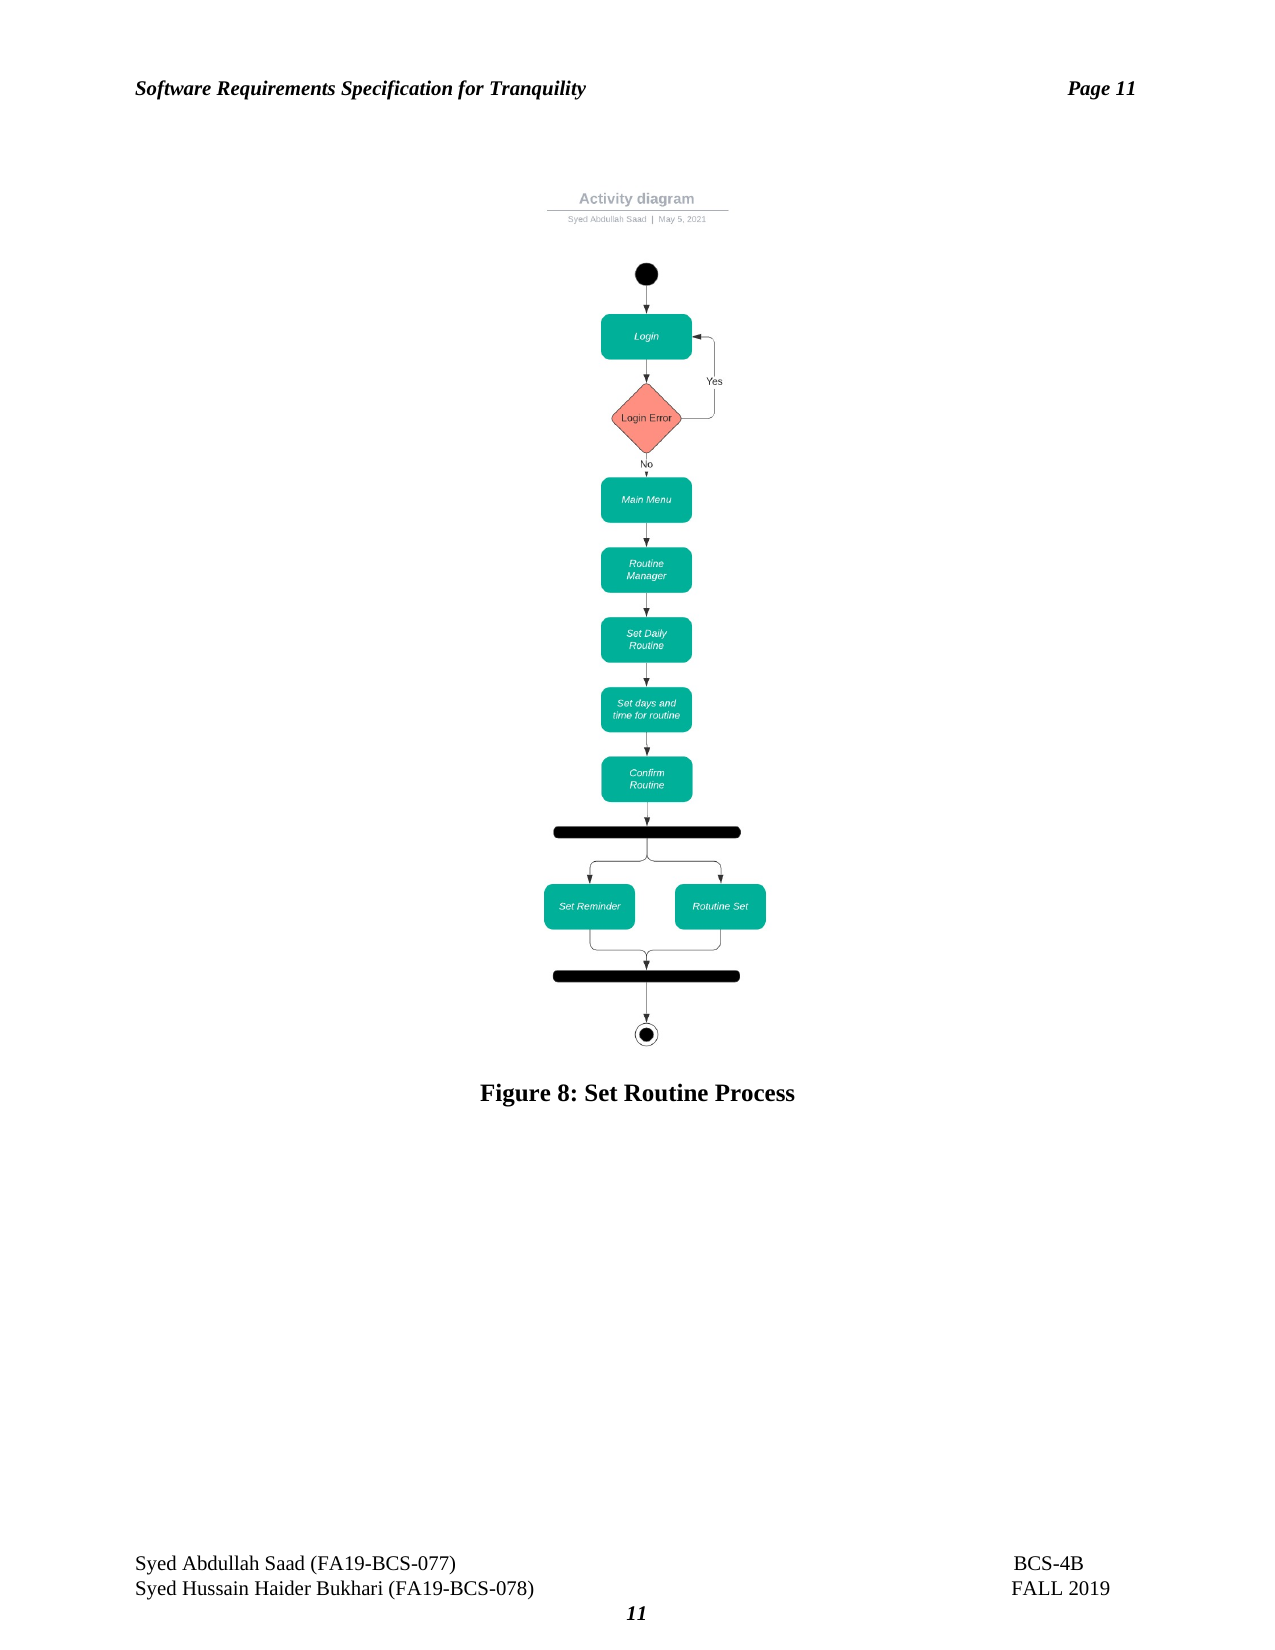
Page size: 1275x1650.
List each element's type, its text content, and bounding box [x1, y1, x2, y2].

picture [135, 150, 1140, 1082]
text Figure 8: Set Routine Process [135, 1082, 1140, 1106]
